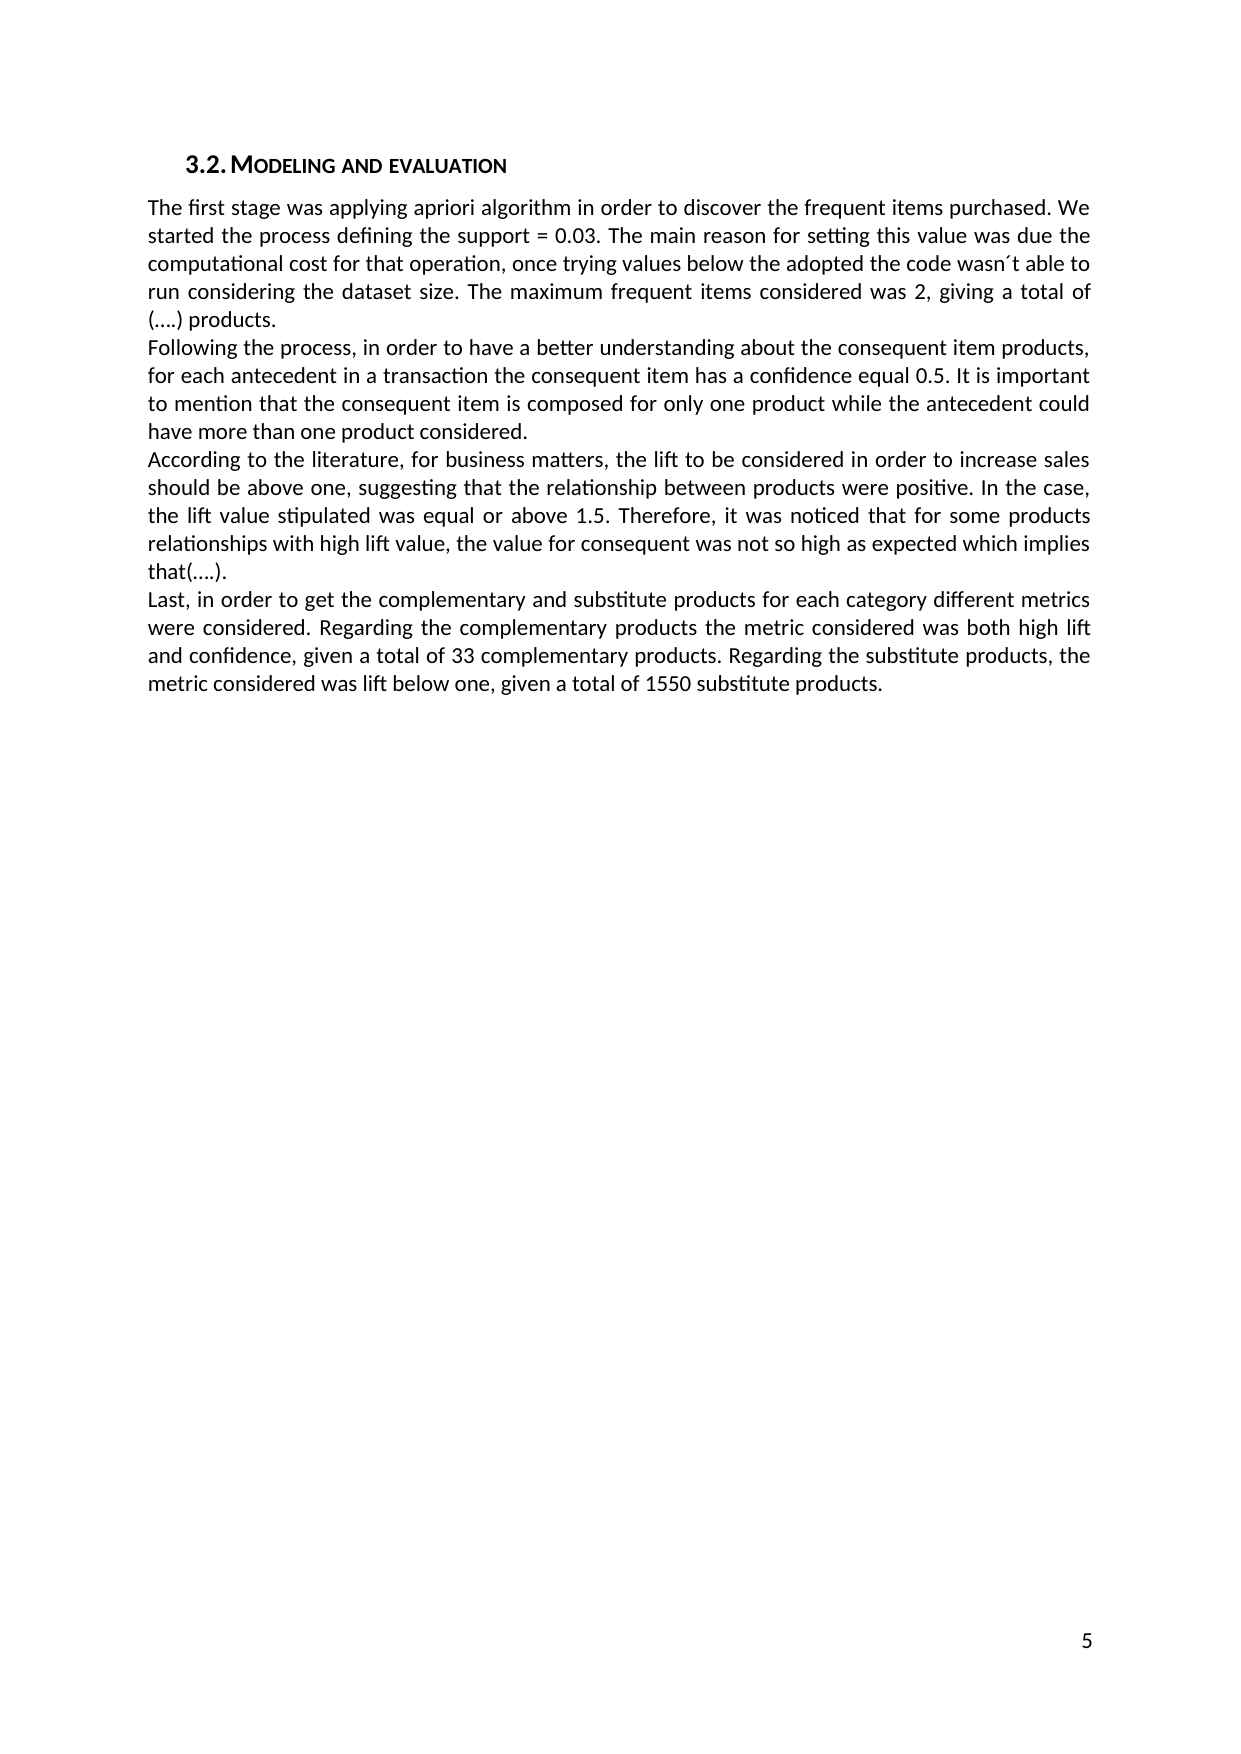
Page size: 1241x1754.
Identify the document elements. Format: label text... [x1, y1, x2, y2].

text Following the process, in order to have a better understanding about the consequent item products, for each antecedent in a transaction the consequent item has a confidence equal 0.5. It is important to mention that the consequent item is composed for only one product while the antecedent could have more than one product considered. [148, 333, 1092, 445]
subtitle Modeling and evaluation [185, 148, 1092, 181]
text According to the literature, for business matters, the lift to be considered in order to increase sales should be above one, suggesting that the relationship between products were positive. In the case, the lift value stipulated was equal or above 1.5. Therefore, it was noticed that for some products relationships with high lift value, the value for consequent was not so high as expected which implies that(….). [148, 445, 1092, 586]
text Last, in order to get the complementary and substitute products for each category different metrics were considered. Regarding the complementary products the metric considered was both high lift and confidence, given a total of 33 complementary products. Regarding the substitute products, the metric considered was lift below one, given a total of 1550 substitute products. [148, 586, 1092, 698]
text The first stage was applying apriori algorithm in order to discover the frequent items purchased. We started the process defining the support = 0.03. The main reason for setting this value was due the computational cost for that operation, once trying values below the adopted the code wasn´t able to run considering the dataset size. The maximum frequent items considered was 2, giving a total of (….) products. [148, 193, 1092, 333]
